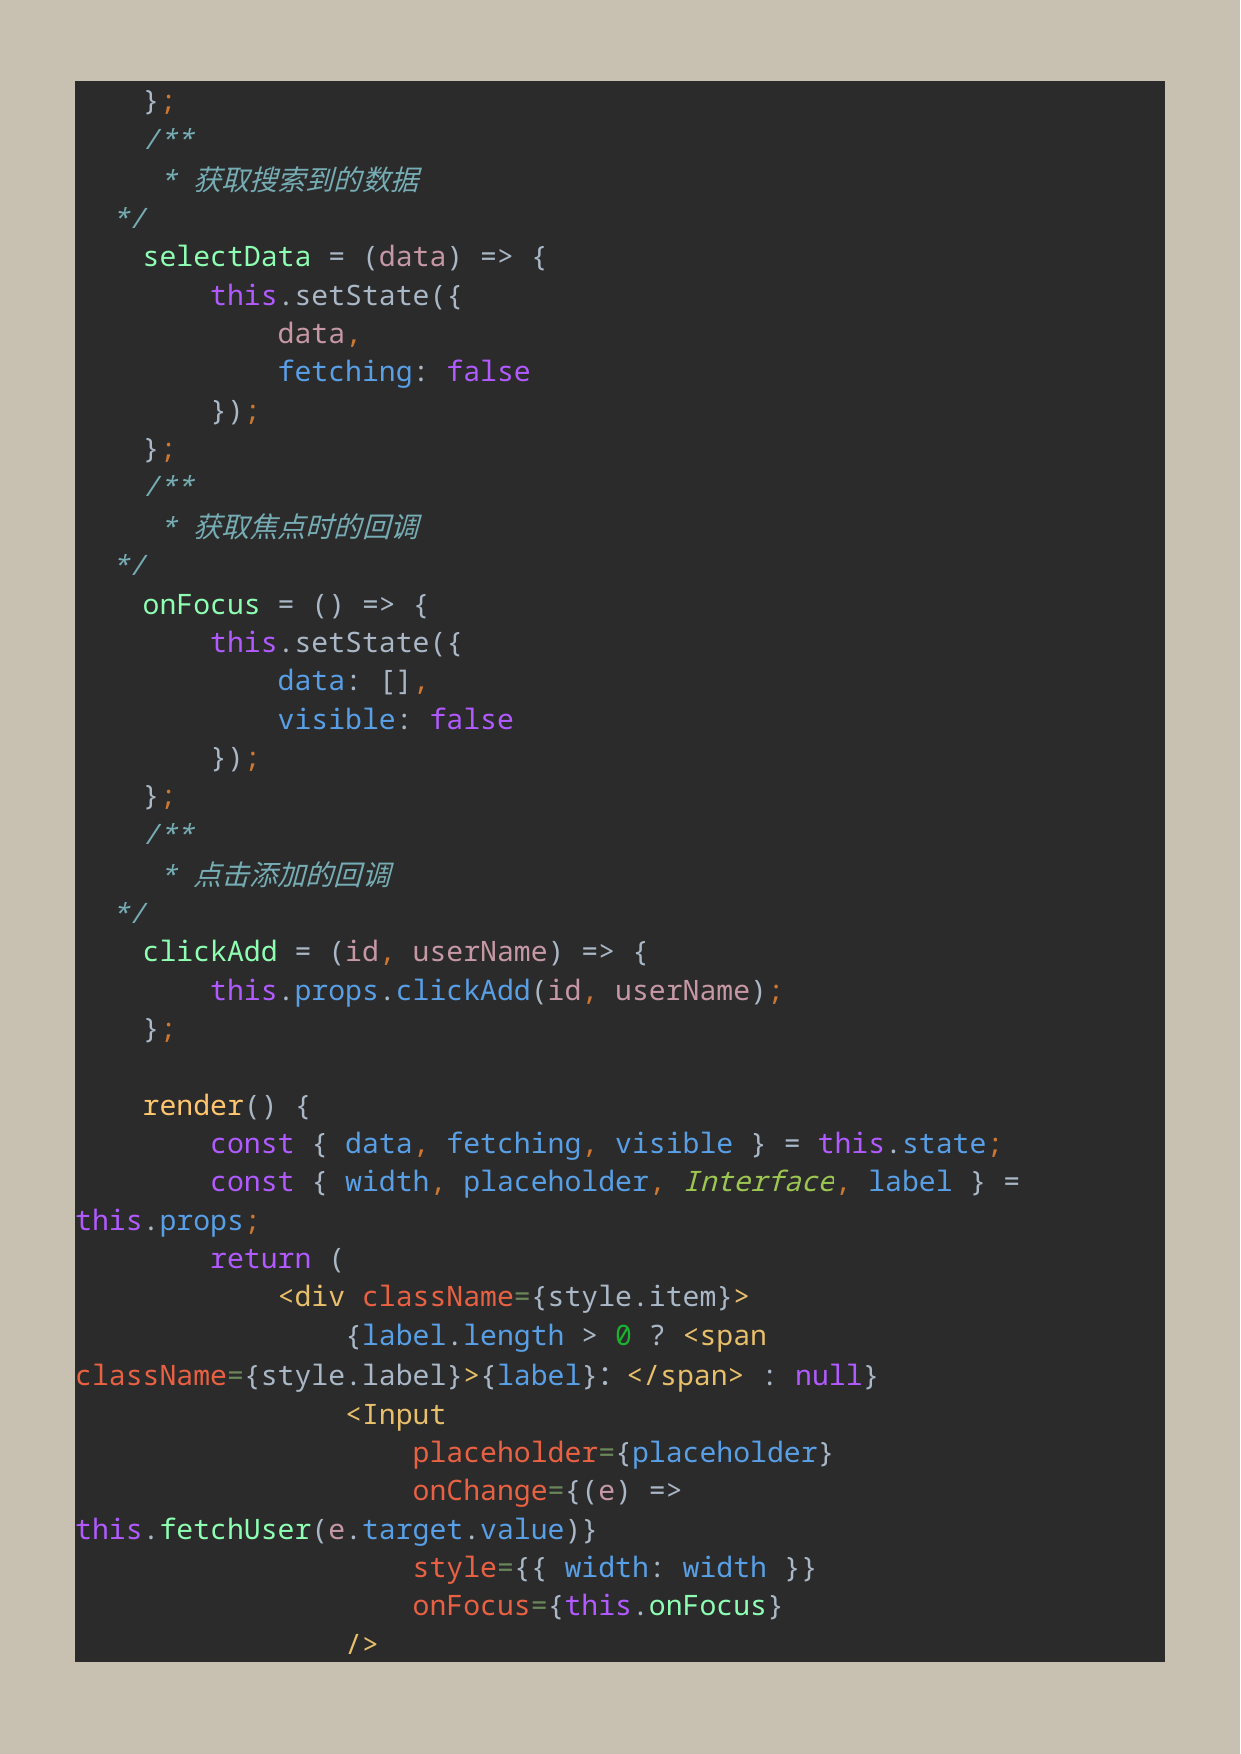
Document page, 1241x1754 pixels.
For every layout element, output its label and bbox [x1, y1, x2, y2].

text [75, 81, 1165, 1662]
